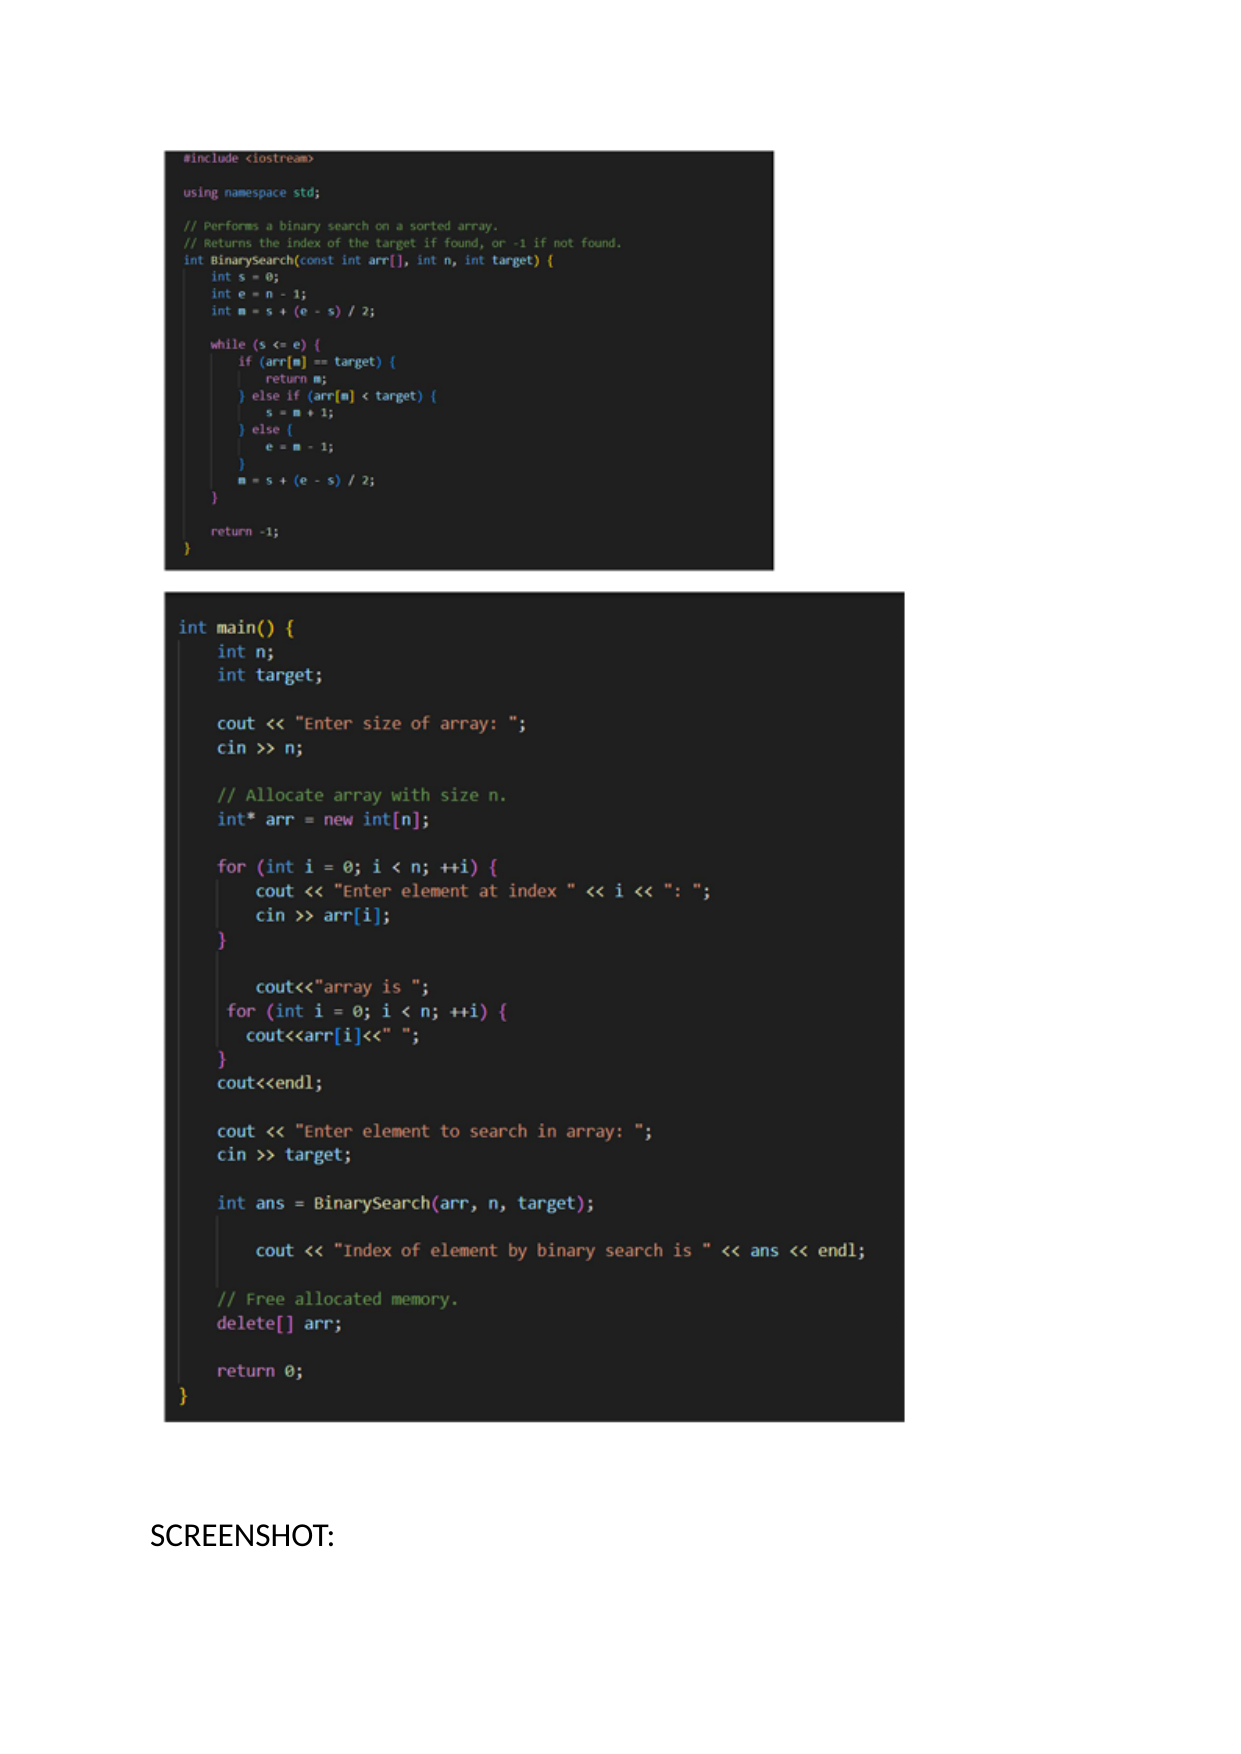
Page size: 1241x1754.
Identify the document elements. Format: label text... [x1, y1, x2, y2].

text SCREENSHOT: [150, 1514, 1090, 1554]
picture [150, 150, 958, 1424]
